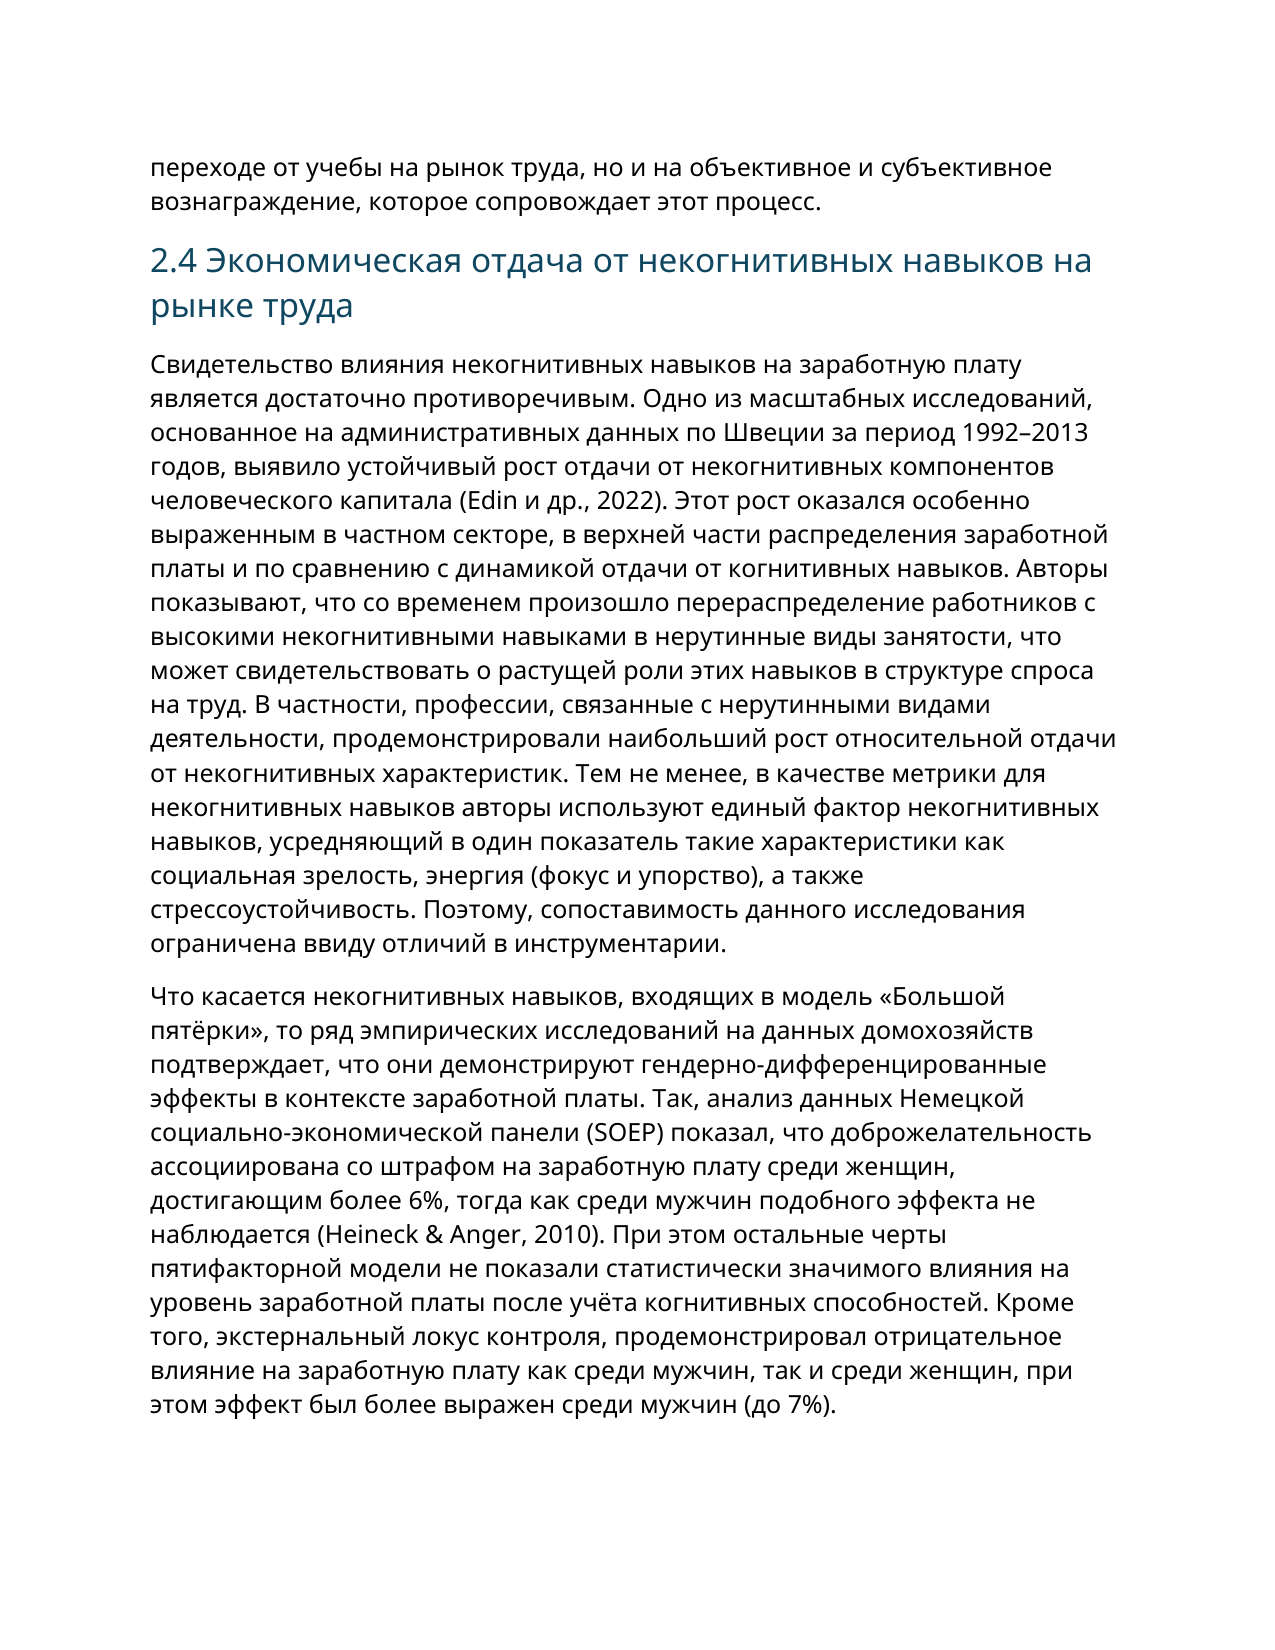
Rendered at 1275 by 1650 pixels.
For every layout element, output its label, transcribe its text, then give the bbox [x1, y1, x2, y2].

text Что касается некогнитивных навыков, входящих в модель «Большой пятёрки», то ряд эмпирических исследований на данных домохозяйств подтверждает, что они демонстрируют гендерно-дифференцированные эффекты в контексте заработной платы. Так, анализ данных Немецкой социально-экономической панели (SOEP) показал, что доброжелательность ассоциирована со штрафом на заработную плату среди женщин, достигающим более 6%, тогда как среди мужчин подобного эффекта не наблюдается (Heineck & Anger, 2010). При этом остальные черты пятифакторной модели не показали статистически значимого влияния на уровень заработной платы после учёта когнитивных способностей. Кроме того, экстернальный локус контроля, продемонстрировал отрицательное влияние на заработную плату как среди мужчин, так и среди женщин, при этом эффект был более выражен среди мужчин (до 7%). [150, 978, 1125, 1421]
text Свидетельство влияния некогнитивных навыков на заработную плату является достаточно противоречивым. Одно из масштабных исследований, основанное на административных данных по Швеции за период 1992–2013 годов, выявило устойчивый рост отдачи от некогнитивных компонентов человеческого капитала (Edin и др., 2022). Этот рост оказался особенно выраженным в частном секторе, в верхней части распределения заработной платы и по сравнению с динамикой отдачи от когнитивных навыков. Авторы показывают, что со временем произошло перераспределение работников с высокими некогнитивными навыками в нерутинные виды занятости, что может свидетельствовать о растущей роли этих навыков в структуре спроса на труд. В частности, профессии, связанные с нерутинными видами деятельности, продемонстрировали наибольший рост относительной отдачи от некогнитивных характеристик. Тем не менее, в качестве метрики для некогнитивных навыков авторы используют единый фактор некогнитивных навыков, усредняющий в один показатель такие характеристики как социальная зрелость, энергия (фокус и упорство), а также стрессоустойчивость. Поэтому, сопоставимость данного исследования ограничена ввиду отличий в инструментарии. [150, 346, 1125, 959]
subtitle 2.4 Экономическая отдача от некогнитивных навыков на рынке труда [150, 237, 1125, 328]
